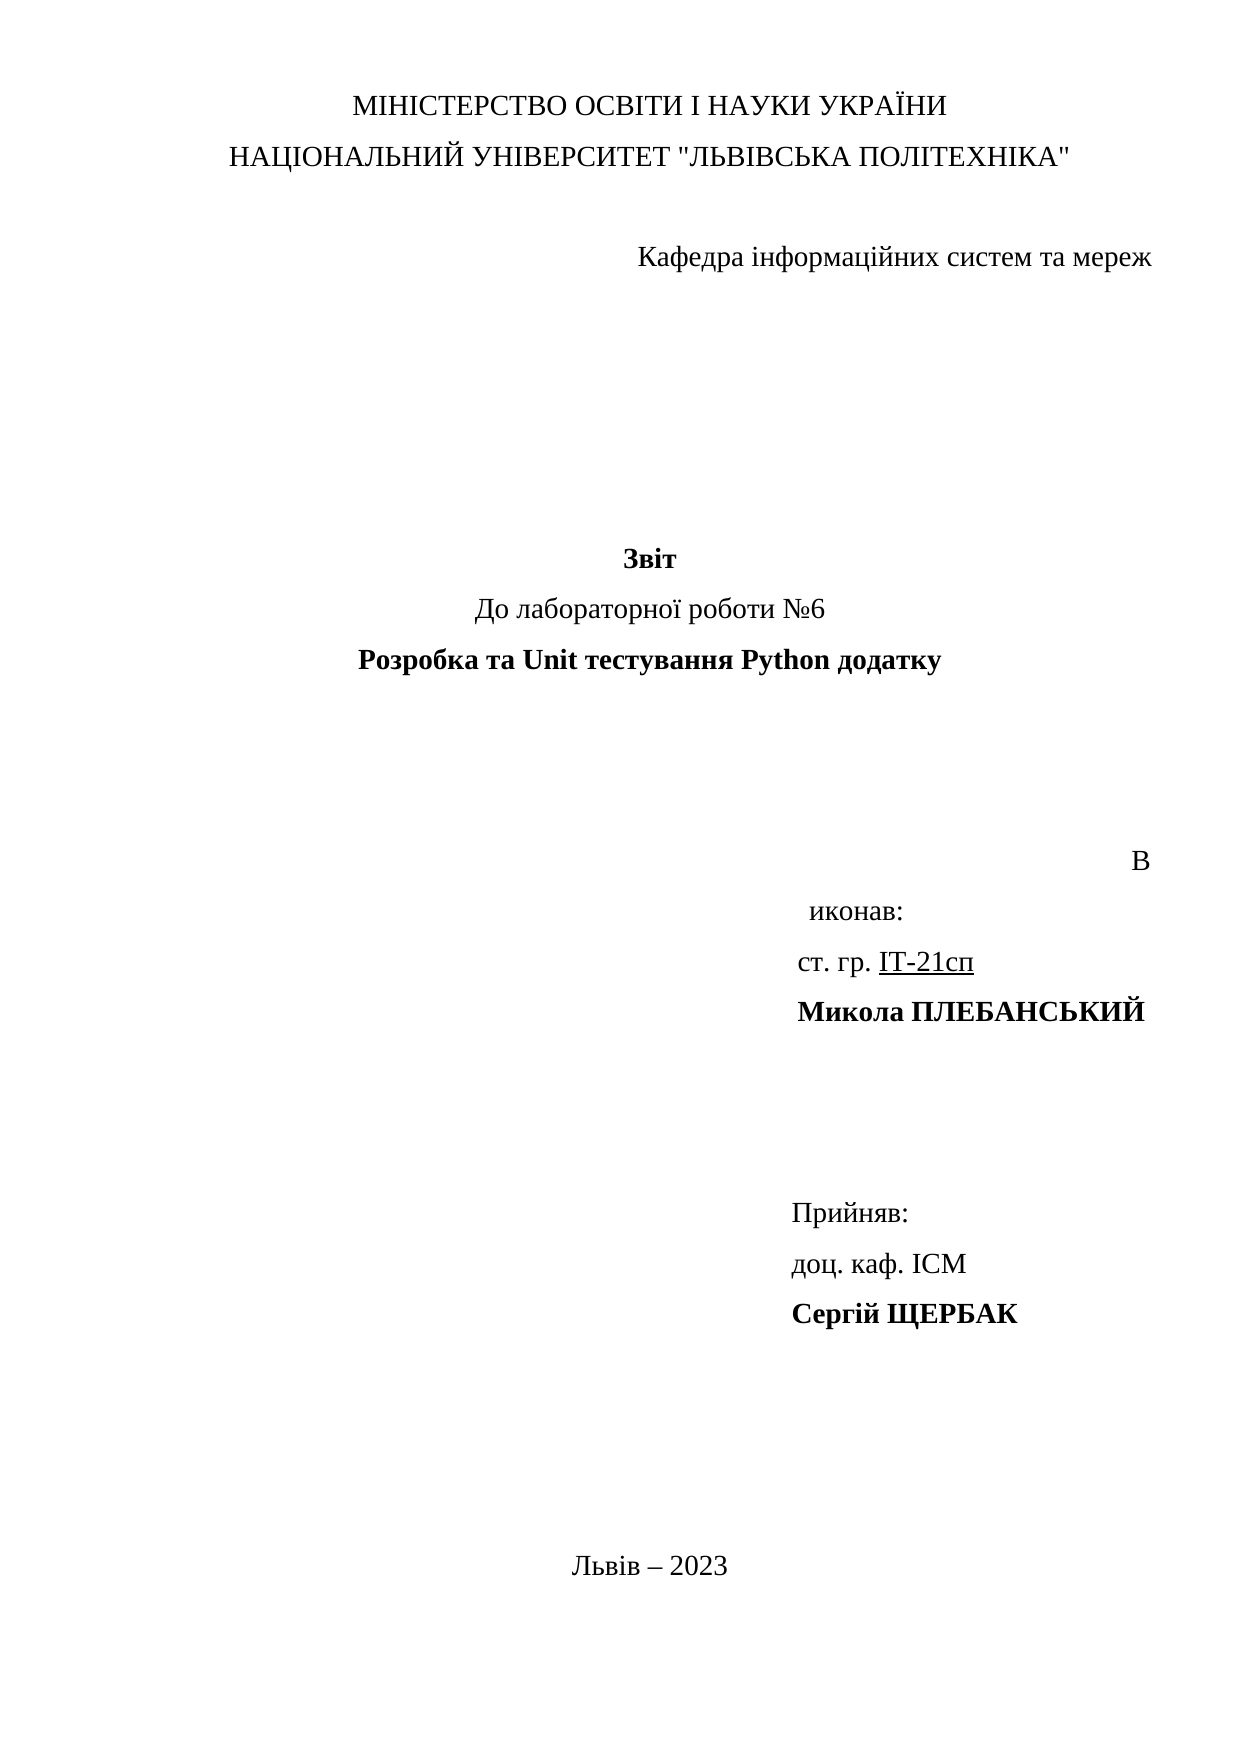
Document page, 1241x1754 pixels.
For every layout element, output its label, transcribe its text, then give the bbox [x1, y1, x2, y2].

text Кафедра інформаційних систем та мереж [148, 239, 1152, 273]
text Прийняв: [791, 1195, 1152, 1229]
text НАЦІОНАЛЬНИЙ УНІВЕРСИТЕТ "ЛЬВІВСЬКА ПОЛІТЕХНІКА" [148, 139, 1152, 172]
text Микола ПЛЕБАНСЬКИЙ [723, 994, 1152, 1028]
text Звіт [148, 541, 1152, 575]
text доц. каф. ІСМ [791, 1246, 1152, 1279]
text Львів ‒ 2023 [148, 1548, 1152, 1581]
text Розробка та Unit тестування Python додатку [148, 642, 1152, 676]
text Сергій ЩЕРБАК [791, 1296, 1152, 1329]
text МІНІСТЕРСТВО ОСВІТИ І НАУКИ УКРАЇНИ [148, 88, 1152, 122]
text До лабораторної роботи №6 [148, 592, 1152, 625]
text Виконав: [561, 843, 1152, 927]
text ст. гр. ІТ-21сп [797, 944, 1152, 977]
